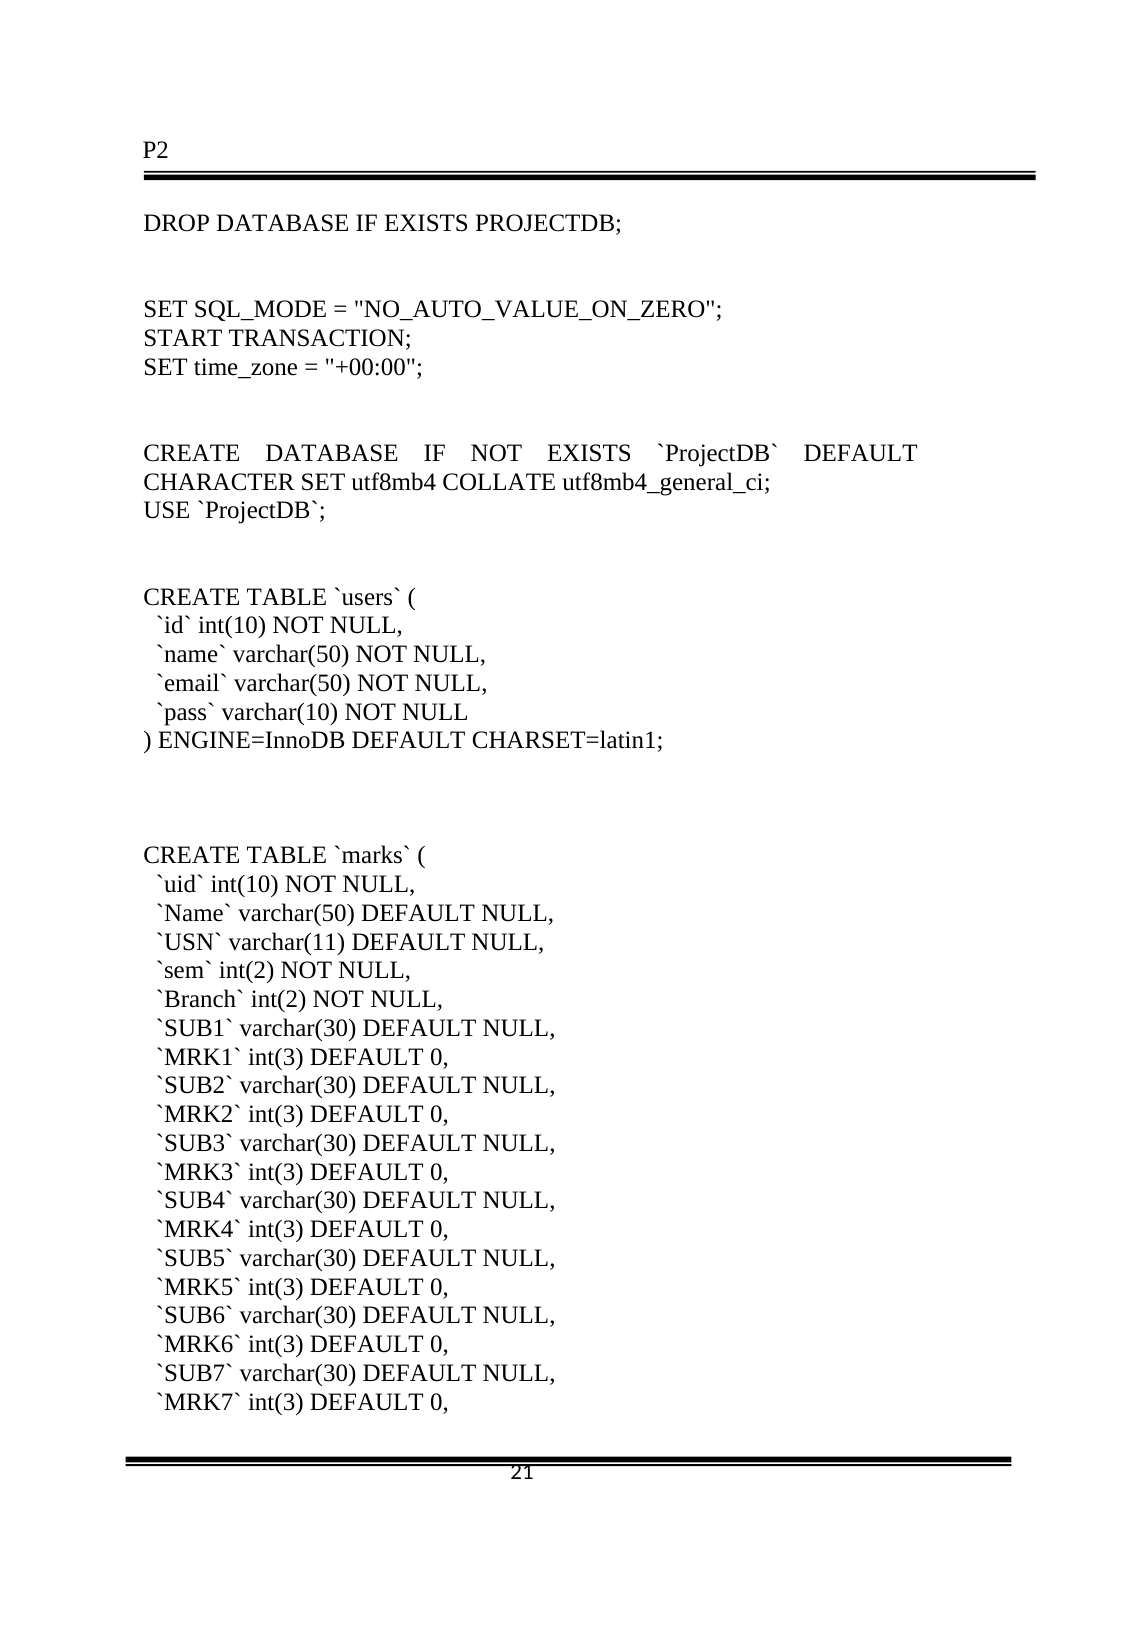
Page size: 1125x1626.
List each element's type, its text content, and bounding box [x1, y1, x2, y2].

text `MRK1` int(3) DEFAULT 0, [143, 1042, 918, 1070]
text `MRK3` int(3) DEFAULT 0, [143, 1157, 918, 1185]
text `SUB3` varchar(30) DEFAULT NULL, [143, 1128, 918, 1157]
text `MRK2` int(3) DEFAULT 0, [143, 1099, 918, 1128]
text CREATE TABLE `users` ( [143, 582, 918, 610]
text `Branch` int(2) NOT NULL, [143, 984, 918, 1013]
text DROP DATABASE IF EXISTS PROJECTDB; [143, 208, 918, 237]
text `SUB7` varchar(30) DEFAULT NULL, [143, 1358, 918, 1387]
text `USN` varchar(11) DEFAULT NULL, [143, 927, 918, 955]
text `sem` int(2) NOT NULL, [143, 955, 918, 984]
text `email` varchar(50) NOT NULL, [143, 668, 918, 697]
text SET SQL_MODE = "NO_AUTO_VALUE_ON_ZERO"; [143, 294, 918, 323]
text SET time_zone = "+00:00"; [143, 352, 918, 380]
text `SUB1` varchar(30) DEFAULT NULL, [143, 1013, 918, 1042]
text `id` int(10) NOT NULL, [143, 610, 918, 639]
text `MRK5` int(3) DEFAULT 0, [143, 1272, 918, 1300]
text `MRK7` int(3) DEFAULT 0, [143, 1387, 918, 1415]
text START TRANSACTION; [143, 323, 918, 352]
text `MRK6` int(3) DEFAULT 0, [143, 1329, 918, 1358]
text `MRK4` int(3) DEFAULT 0, [143, 1214, 918, 1243]
text `pass` varchar(10) NOT NULL [143, 697, 918, 725]
text `uid` int(10) NOT NULL, [143, 869, 918, 898]
text `SUB6` varchar(30) DEFAULT NULL, [143, 1300, 918, 1329]
text `SUB2` varchar(30) DEFAULT NULL, [143, 1070, 918, 1099]
text USE `ProjectDB`; [143, 495, 918, 524]
text `SUB4` varchar(30) DEFAULT NULL, [143, 1185, 918, 1214]
text `name` varchar(50) NOT NULL, [143, 639, 918, 668]
text `Name` varchar(50) DEFAULT NULL, [143, 898, 918, 927]
text CREATE DATABASE IF NOT EXISTS `ProjectDB` DEFAULT CHARACTER SET utf8mb4 COLLATE utf8mb4_general_ci; [143, 438, 918, 495]
text `SUB5` varchar(30) DEFAULT NULL, [143, 1243, 918, 1272]
text ) ENGINE=InnoDB DEFAULT CHARSET=latin1; [143, 725, 918, 754]
text CREATE TABLE `marks` ( [143, 840, 918, 869]
